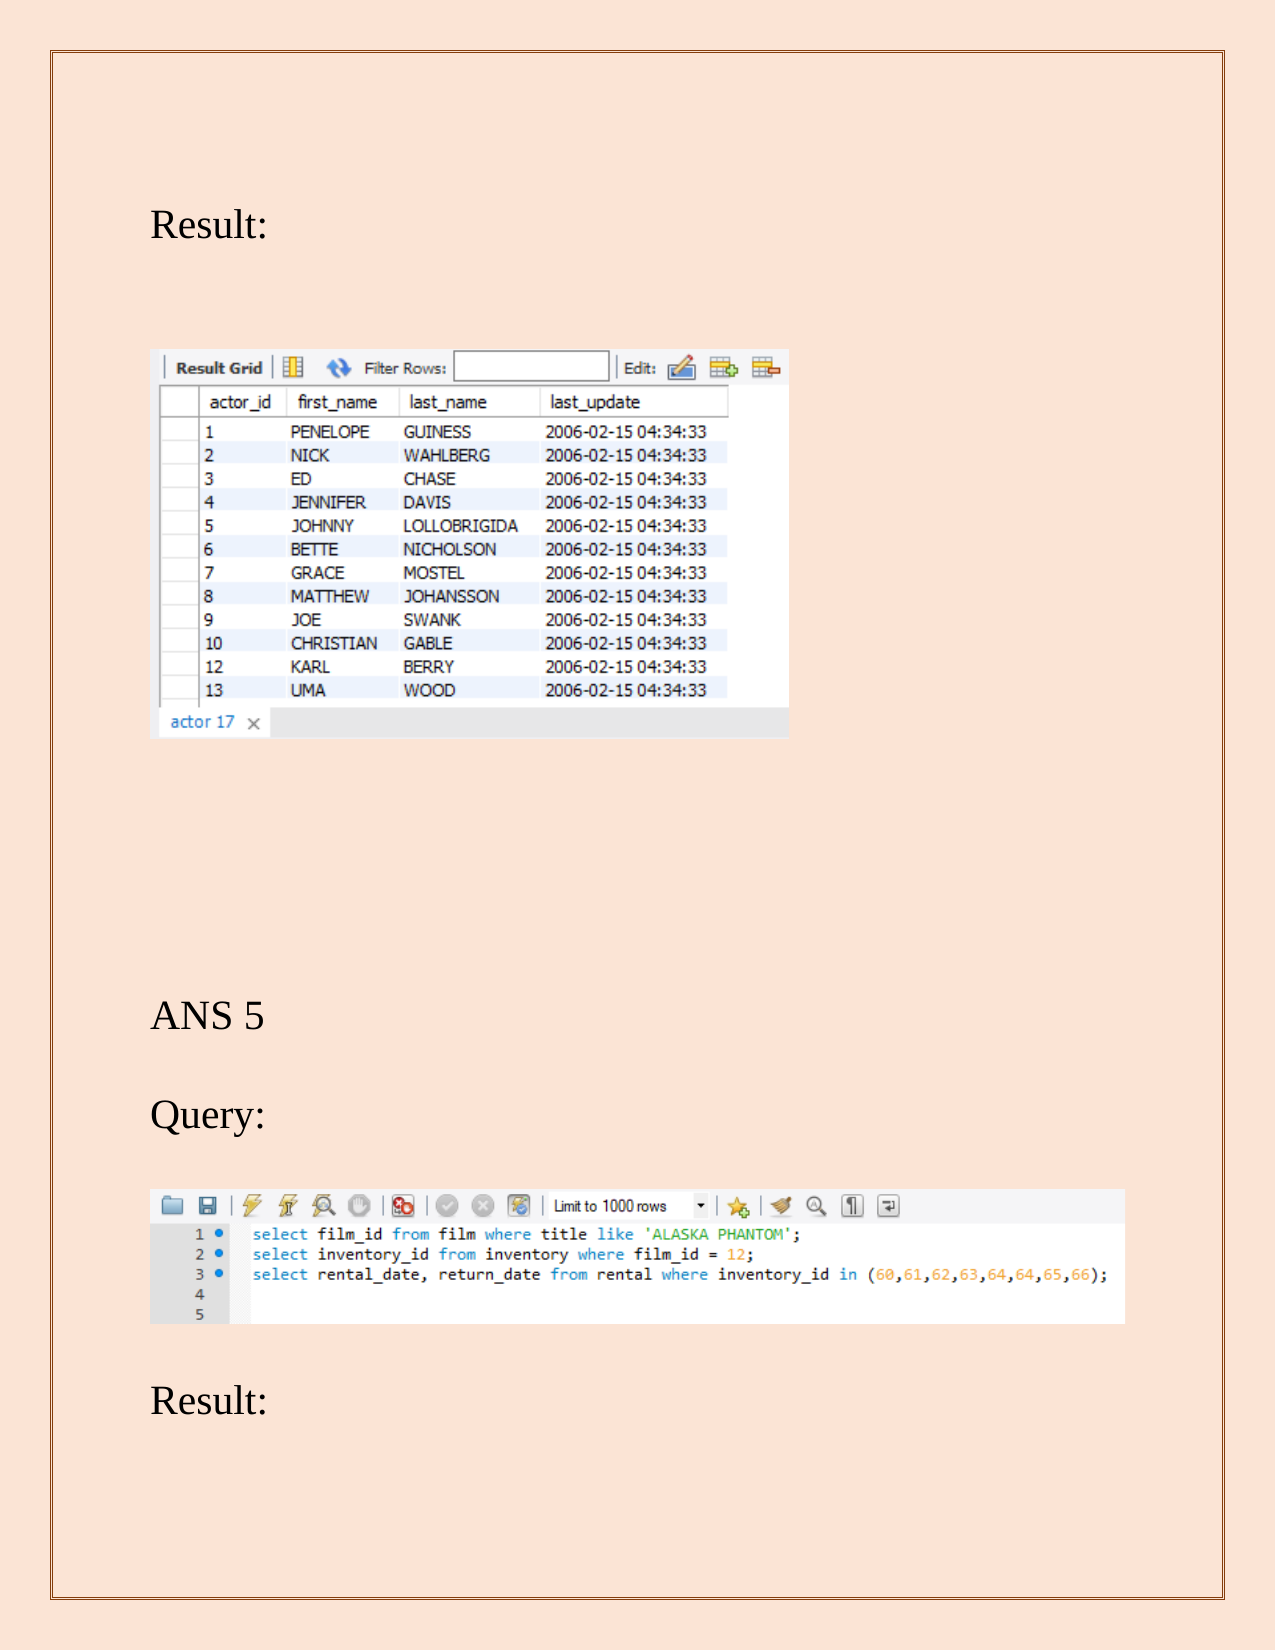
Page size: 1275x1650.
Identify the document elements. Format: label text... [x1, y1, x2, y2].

text Query: [150, 1090, 1125, 1138]
text ANS 5 [150, 990, 1125, 1038]
text Result: [150, 200, 1125, 248]
text Result: [150, 1376, 1125, 1424]
picture [150, 1189, 1125, 1324]
picture [150, 349, 789, 739]
